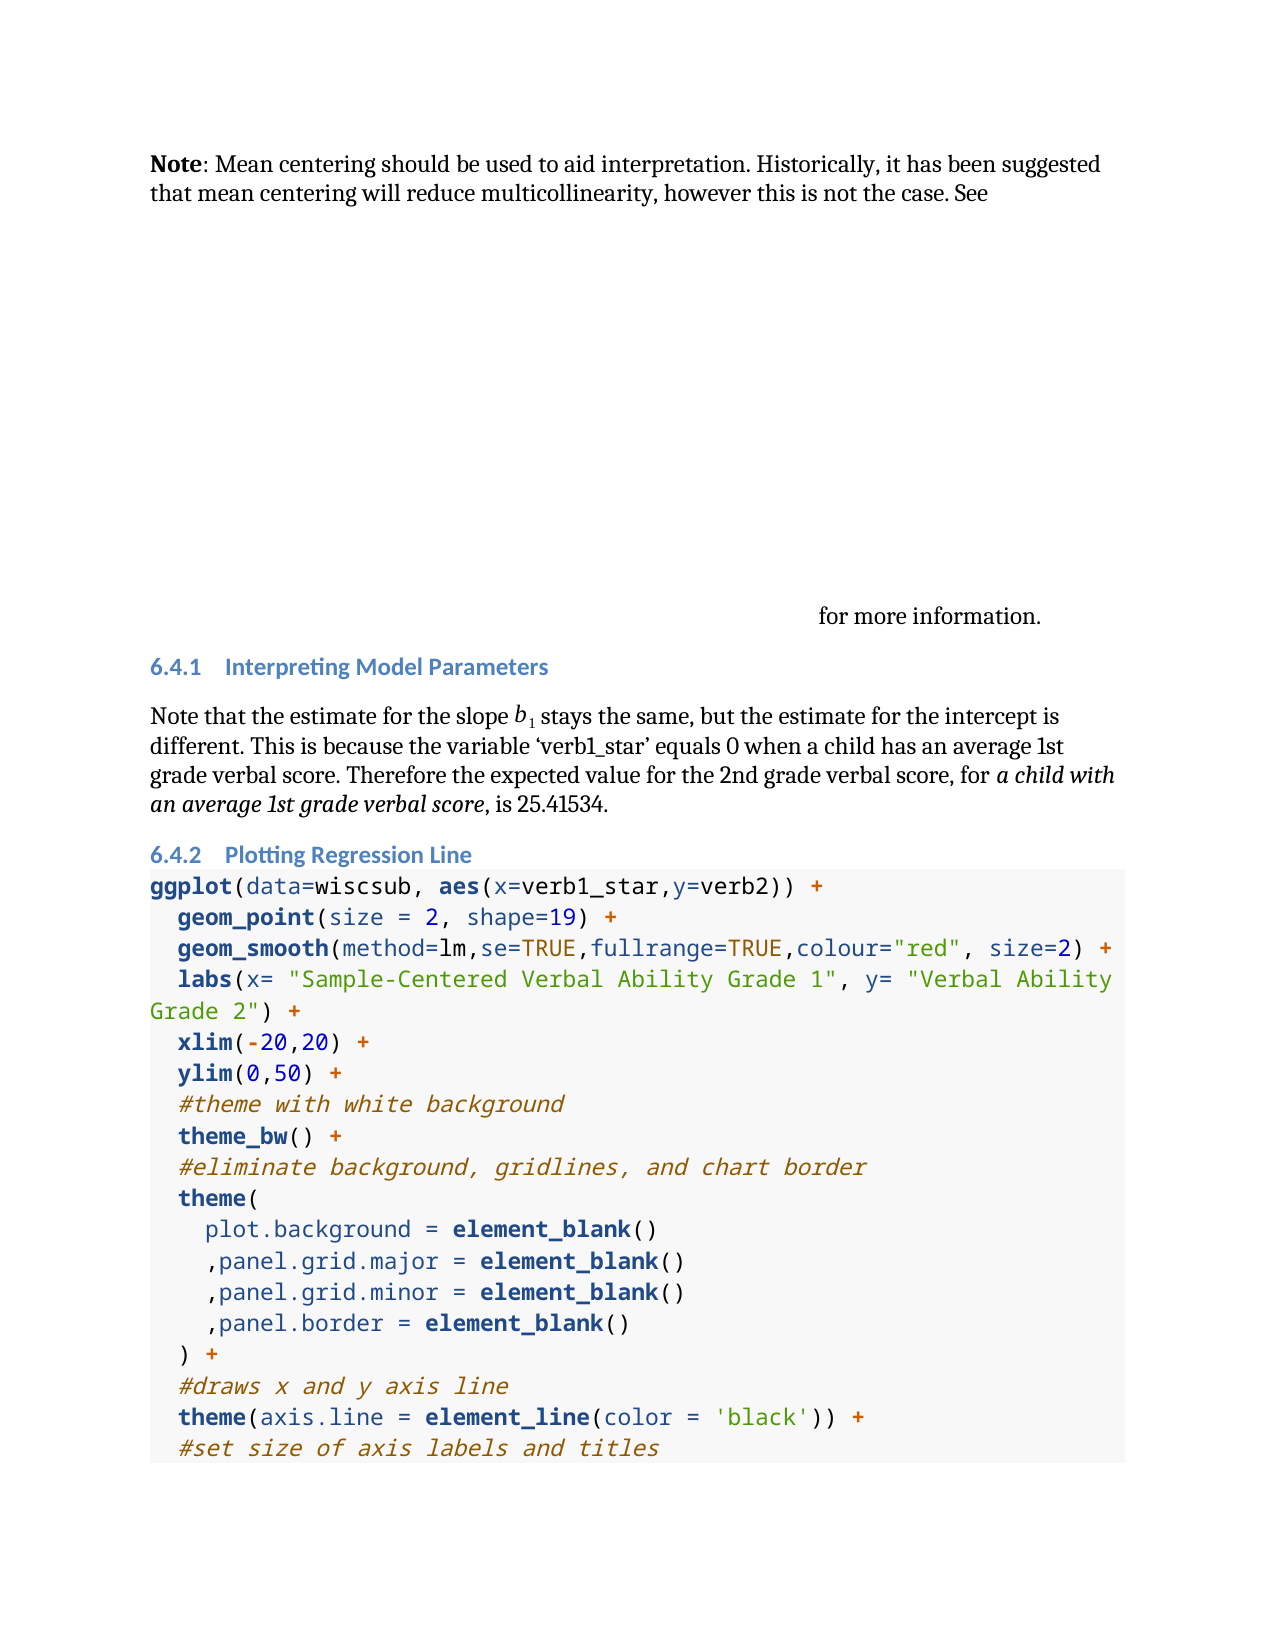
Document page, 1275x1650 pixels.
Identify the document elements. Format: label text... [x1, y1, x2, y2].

subtitle 6.4.2 Plotting Regression Line [150, 839, 1125, 869]
text Note: Mean centering should be used to aid interpretation. Historically, it has been suggested that mean centering will reduce multicollinearity, however this is not the case. See for more information. [150, 150, 1125, 631]
subtitle 6.4.1 Interpreting Model Parameters [150, 651, 1125, 682]
text Note that the estimate for the slope stays the same, but the estimate for the intercept is different. This is because the variable ‘verb1_star’ equals 0 when a child has an average 1st grade verbal score. Therefore the expected value for the 2nd grade verbal score, for a child with an average 1st grade verbal score, is 25.41534. [150, 701, 1125, 818]
